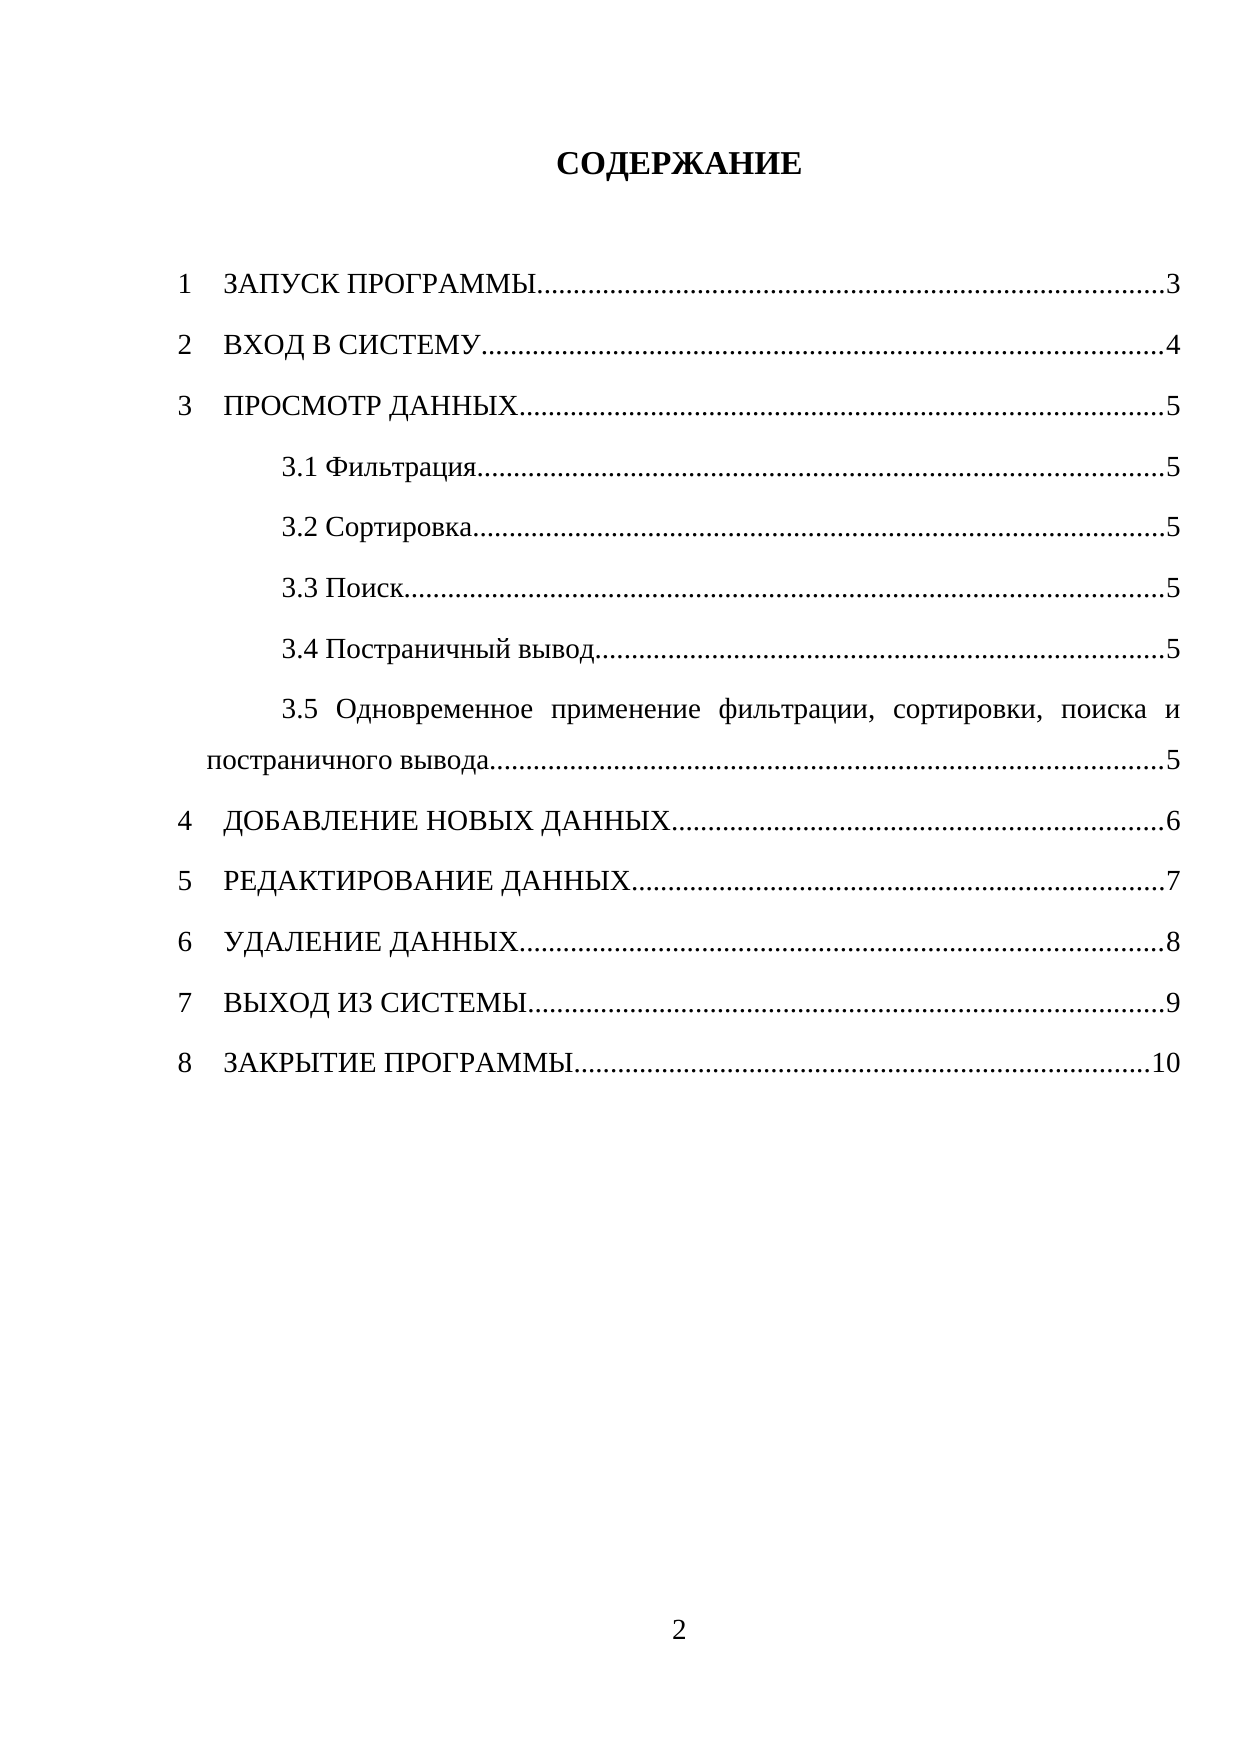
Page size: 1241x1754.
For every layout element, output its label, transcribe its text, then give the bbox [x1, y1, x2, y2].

subtitle СОДЕРЖАНИЕ [177, 143, 1181, 181]
